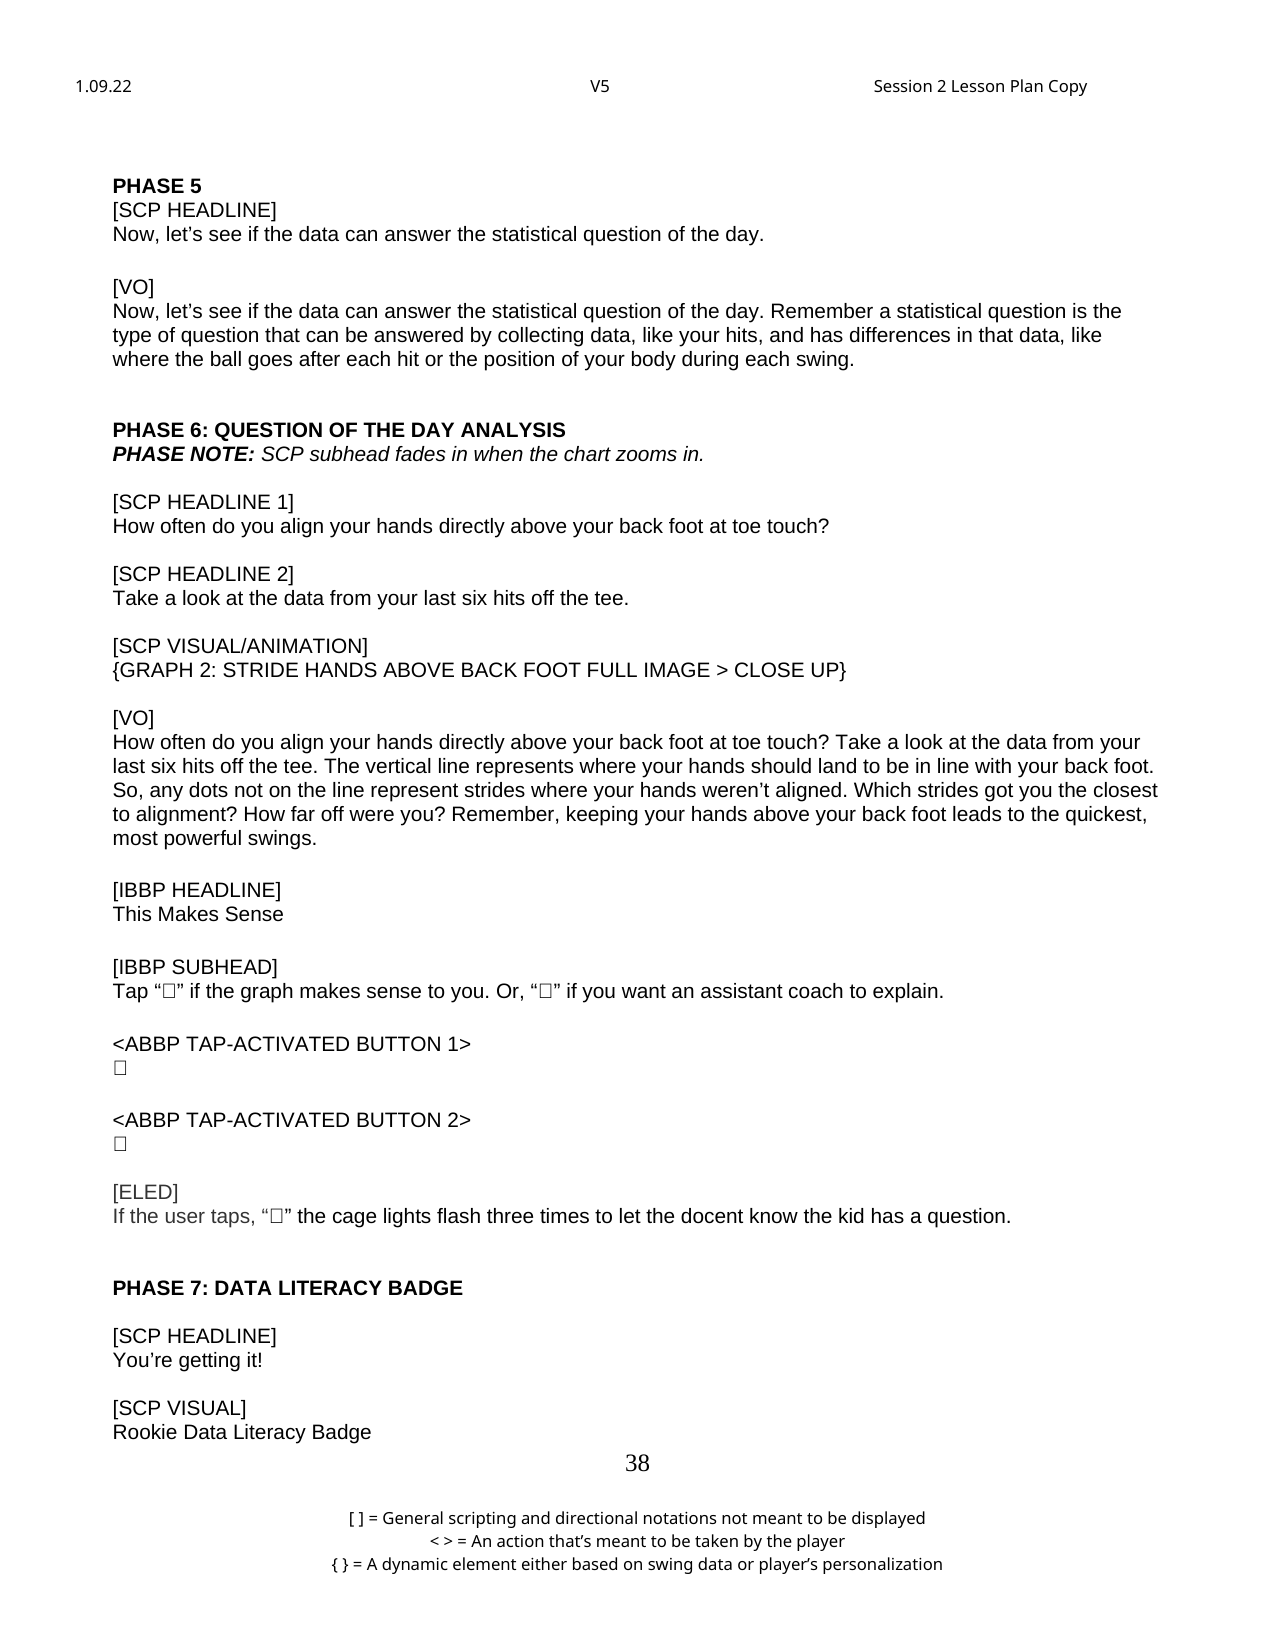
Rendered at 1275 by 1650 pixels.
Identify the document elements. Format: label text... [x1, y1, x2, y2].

text [ELED] [112, 1180, 1162, 1204]
text If the user taps, “🤔” the cage lights flash three times to let the docent know the kid has a question. [112, 1204, 1162, 1228]
text PHASE 6: QUESTION OF THE DAY ANALYSIS [112, 418, 1162, 442]
text 💡 [112, 1056, 1162, 1079]
text You’re getting it! [112, 1348, 1162, 1372]
text Now, let’s see if the data can answer the statistical question of the day. [112, 222, 1162, 246]
text PHASE NOTE: SCP subhead fades in when the chart zooms in. [112, 442, 1162, 466]
text [SCP VISUAL/ANIMATION] [112, 634, 1162, 658]
text [SCP HEADLINE] [112, 1324, 1162, 1348]
text [SCP HEADLINE 2] [112, 562, 1162, 586]
text [VO] [112, 706, 1162, 730]
text This Makes Sense [112, 902, 1162, 926]
text PHASE 7: DATA LITERACY BADGE [112, 1276, 1162, 1300]
text [IBBP HEADLINE] [112, 878, 1162, 902]
text [VO] [112, 274, 1162, 298]
text 🤔 [112, 1132, 1162, 1156]
text [SCP VISUAL] [112, 1396, 1162, 1420]
text [IBBP SUBHEAD] [112, 955, 1162, 979]
text How often do you align your hands directly above your back foot at toe touch? [112, 514, 1162, 538]
text <ABBP TAP-ACTIVATED BUTTON 2> [112, 1108, 1162, 1132]
text [SCP HEADLINE] [112, 198, 1162, 222]
text Take a look at the data from your last six hits off the tee. [112, 586, 1162, 610]
text How often do you align your hands directly above your back foot at toe touch? Take a look at the data from your last six hits off the tee. The vertical line represents where your hands should land to be in line with your back foot. So, any dots not on the line represent strides where your hands weren’t aligned. Which strides got you the closest to alignment? How far off were you? Remember, keeping your hands above your back foot leads to the quickest, most powerful swings. [112, 730, 1162, 849]
text Rookie Data Literacy Badge [112, 1420, 1162, 1444]
text Now, let’s see if the data can answer the statistical question of the day. Remember a statistical question is the type of question that can be answered by collecting data, like your hits, and has differences in that data, like where the ball goes after each hit or the position of your body during each swing. [112, 298, 1162, 370]
text {GRAPH 2: STRIDE HANDS ABOVE BACK FOOT FULL IMAGE > CLOSE UP} [112, 658, 1162, 682]
text Tap “💡” if the graph makes sense to you. Or, “🤔” if you want an assistant coach to explain. [112, 979, 1162, 1003]
text [SCP HEADLINE 1] [112, 490, 1162, 514]
text <ABBP TAP-ACTIVATED BUTTON 1> [112, 1032, 1162, 1056]
text PHASE 5 [112, 174, 1162, 198]
